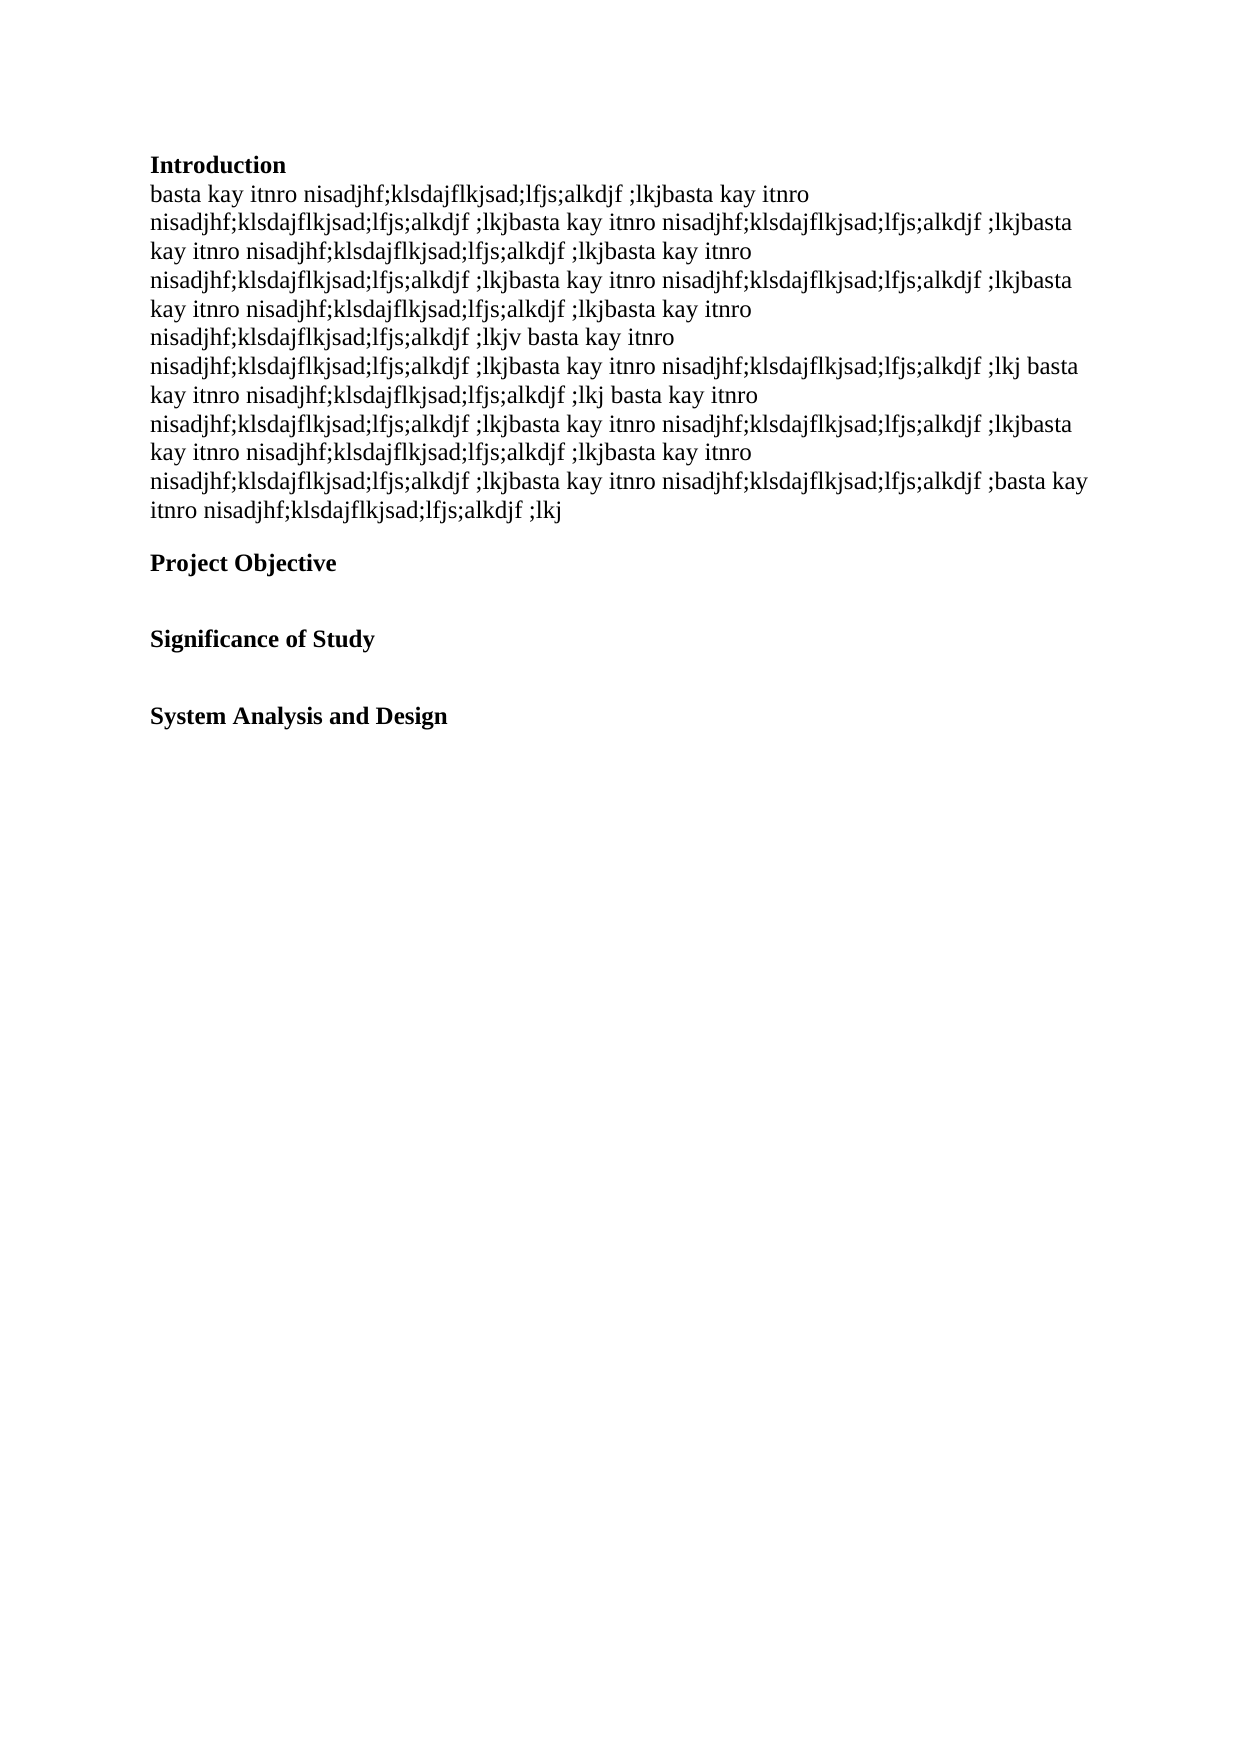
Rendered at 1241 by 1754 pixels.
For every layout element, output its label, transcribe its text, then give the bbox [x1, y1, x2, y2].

text Significance of Study [150, 624, 1090, 653]
text System Analysis and Design [150, 701, 1090, 730]
text Project Objective [150, 548, 1090, 576]
text basta kay itnro nisadjhf;klsdajflkjsad;lfjs;alkdjf ;lkjbasta kay itnro nisadjhf;klsdajflkjsad;lfjs;alkdjf ;lkjbasta kay itnro nisadjhf;klsdajflkjsad;lfjs;alkdjf ;lkjbasta kay itnro nisadjhf;klsdajflkjsad;lfjs;alkdjf ;lkjbasta kay itnro nisadjhf;klsdajflkjsad;lfjs;alkdjf ;lkjbasta kay itnro nisadjhf;klsdajflkjsad;lfjs;alkdjf ;lkjbasta kay itnro nisadjhf;klsdajflkjsad;lfjs;alkdjf ;lkjbasta kay itnro nisadjhf;klsdajflkjsad;lfjs;alkdjf ;lkjv basta kay itnro nisadjhf;klsdajflkjsad;lfjs;alkdjf ;lkjbasta kay itnro nisadjhf;klsdajflkjsad;lfjs;alkdjf ;lkj basta kay itnro nisadjhf;klsdajflkjsad;lfjs;alkdjf ;lkj basta kay itnro nisadjhf;klsdajflkjsad;lfjs;alkdjf ;lkjbasta kay itnro nisadjhf;klsdajflkjsad;lfjs;alkdjf ;lkjbasta kay itnro nisadjhf;klsdajflkjsad;lfjs;alkdjf ;lkjbasta kay itnro nisadjhf;klsdajflkjsad;lfjs;alkdjf ;lkjbasta kay itnro nisadjhf;klsdajflkjsad;lfjs;alkdjf ;basta kay itnro nisadjhf;klsdajflkjsad;lfjs;alkdjf ;lkj [150, 179, 1090, 524]
text Introduction [150, 150, 1090, 179]
